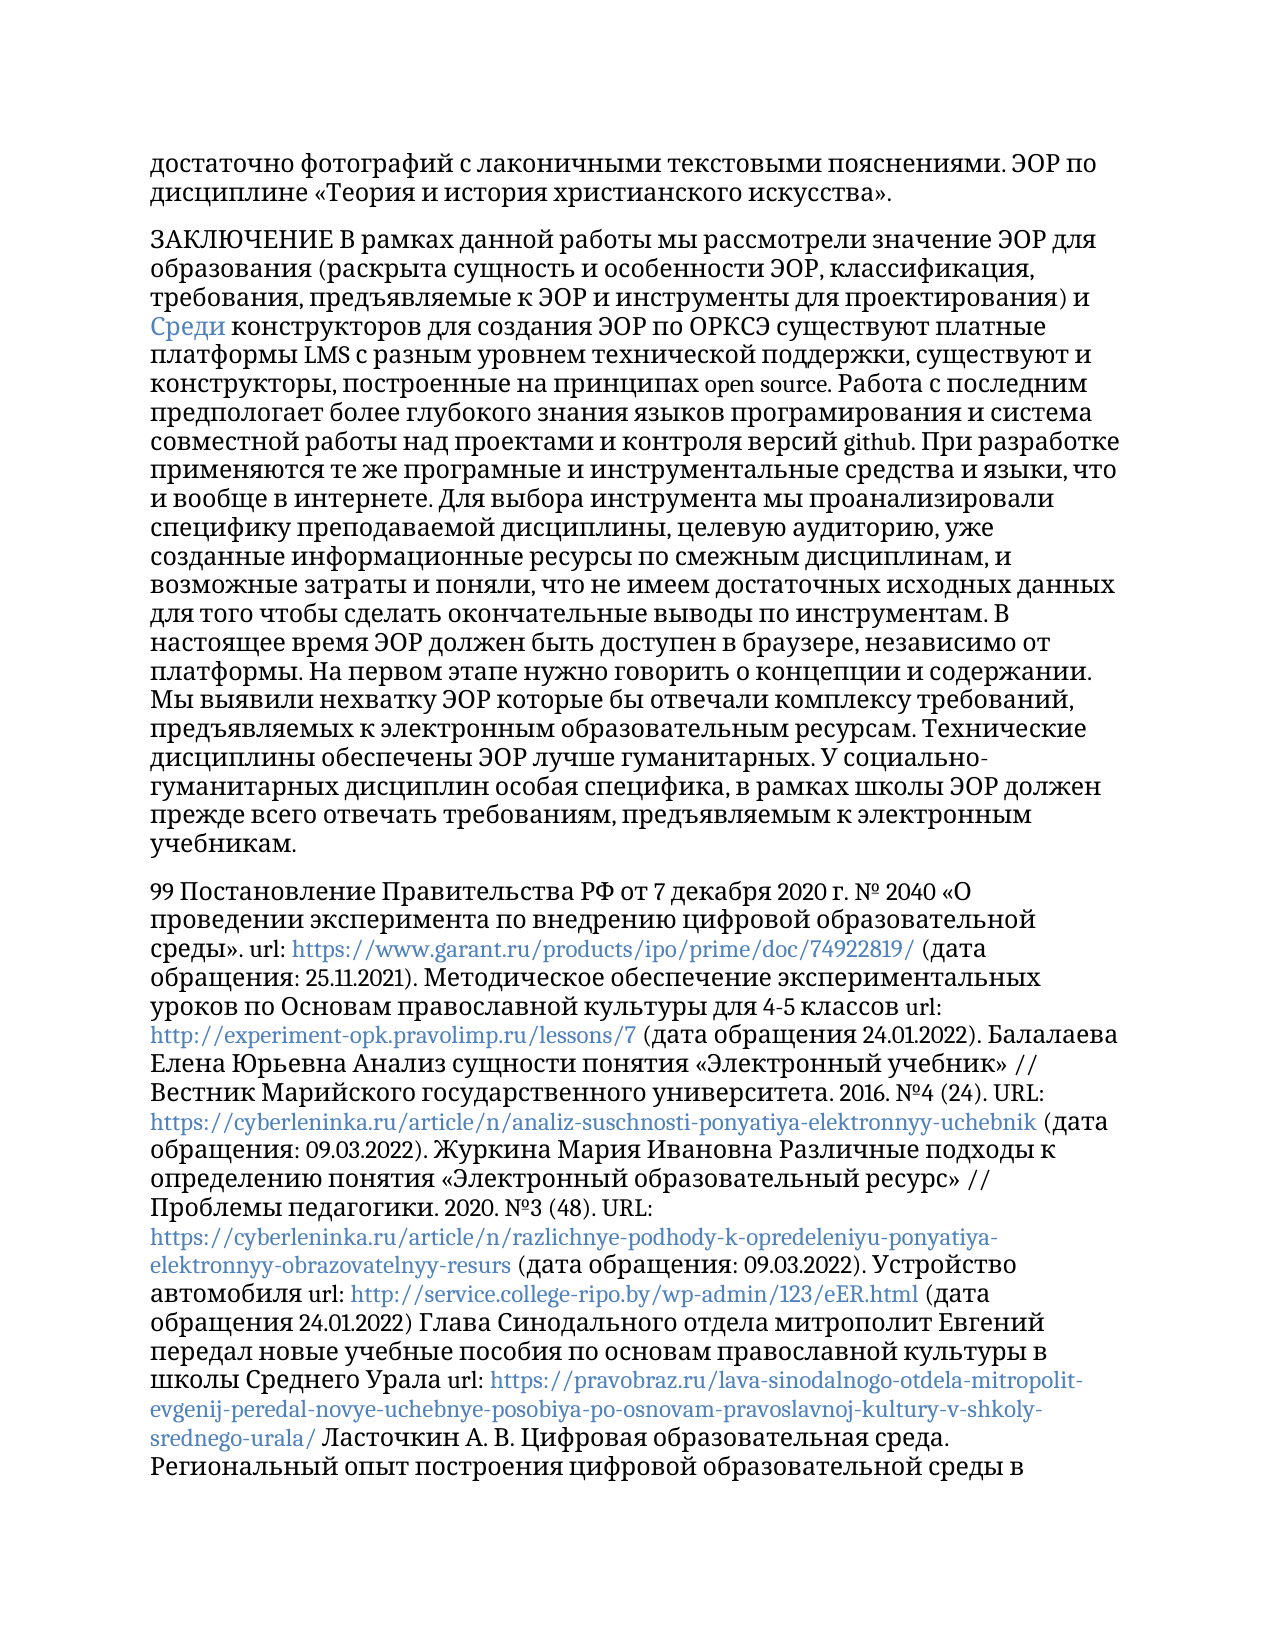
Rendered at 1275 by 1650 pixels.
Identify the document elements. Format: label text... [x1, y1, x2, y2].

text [150, 877, 1125, 1481]
text ЗАКЛЮЧЕНИЕ В рамках данной работы мы рассмотрели значение ЭОР для образования (раскрыта сущность и особенности ЭОР, классификация, требования, предъявляемые к ЭОР и инструменты для проектирования) и Среди конструкторов для создания ЭОР по ОРКСЭ существуют платные платформы LMS с разным уровнем технической поддержки, существуют и конструкторы, построенные на принципах open source. Работа с последним предпологает более глубокого знания языков програмирования и система совместной работы над проектами и контроля версий github. При разработке применяются те же програмные и инструментальные средства и языки, что и вообще в интернете. Для выбора инструмента мы проанализировали специфику преподаваемой дисциплины, целевую аудиторию, уже созданные информационные ресурсы по смежным дисциплинам, и возможные затраты и поняли, что не имеем достаточных исходных данных для того чтобы сделать окончательные выводы по инструментам. В настоящее время ЭОР должен быть доступен в браузере, независимо от платформы. На первом этапе нужно говорить о концепции и содержании. Мы выявили нехватку ЭОР которые бы отвечали комплексу требований, предъявляемых к электронным образовательным ресурсам. Технические дисциплины обеспечены ЭОР лучше гуманитарных. У социально-гуманитарных дисциплин особая специфика, в рамках школы ЭОР должен прежде всего отвечать требованиям, предъявляемым к электронным учебникам. [150, 226, 1125, 859]
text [150, 150, 1125, 207]
